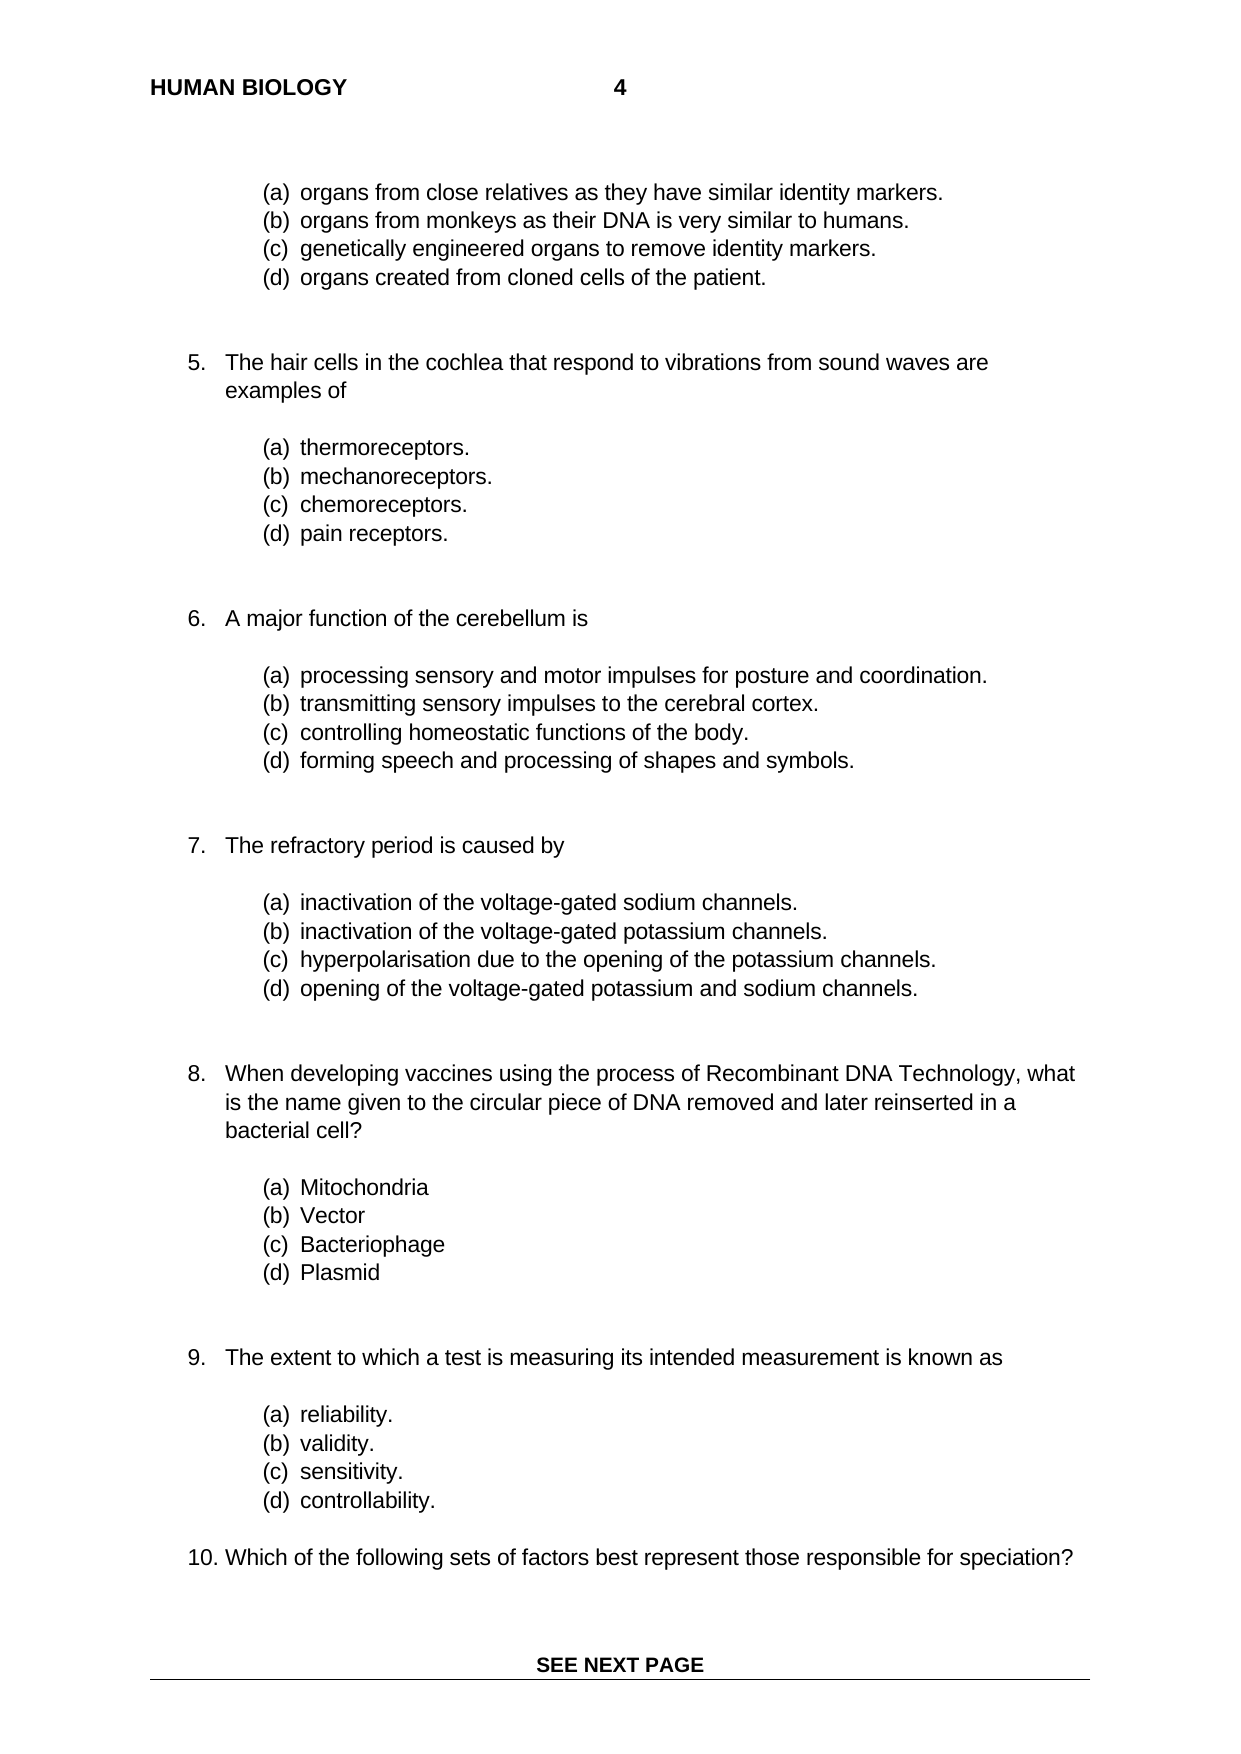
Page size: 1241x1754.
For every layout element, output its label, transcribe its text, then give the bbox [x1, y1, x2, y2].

list mechanoreceptors. [262, 463, 1090, 489]
list pain receptors. [262, 520, 1090, 546]
list inactivation of the voltage-gated sodium channels. [262, 889, 1090, 916]
list Bacteriophage [262, 1231, 1090, 1257]
list opening of the voltage-gated potassium and sodium channels. [262, 975, 1090, 1001]
list reliability. [262, 1401, 1090, 1428]
list thermoreceptors. [262, 434, 1090, 461]
list The hair cells in the cochlea that respond to vibrations from sound waves are examples of [187, 349, 1090, 404]
list inactivation of the voltage-gated potassium channels. [262, 918, 1090, 944]
list chemoreceptors. [262, 491, 1090, 518]
list forming speech and processing of shapes and symbols. [262, 747, 1090, 773]
list controllability. [262, 1487, 1090, 1513]
list hyperpolarisation due to the opening of the potassium channels. [262, 946, 1090, 973]
list controlling homeostatic functions of the body. [262, 719, 1090, 745]
list Plasmid [262, 1259, 1090, 1285]
list processing sensory and motor impulses for posture and coordination. [262, 662, 1090, 688]
list sensitivity. [262, 1458, 1090, 1484]
list A major function of the cerebellum is [187, 605, 1090, 631]
list When developing vaccines using the process of Recombinant DNA Technology, what is the name given to the circular piece of DNA removed and later reinserted in a bacterial cell? [187, 1060, 1090, 1143]
list Vector [262, 1202, 1090, 1228]
list Which of the following sets of factors best represent those responsible for speciation? [187, 1543, 1090, 1570]
list genetically engineered organs to remove identity markers. [262, 235, 1090, 262]
list The extent to which a test is measuring its intended measurement is known as [187, 1344, 1090, 1371]
list organs from close relatives as they have similar identity markers. [262, 178, 1090, 205]
list The refractory period is caused by [187, 832, 1090, 859]
list organs from monkeys as their DNA is very similar to humans. [262, 207, 1090, 233]
list transmitting sensory impulses to the cerebral cortex. [262, 690, 1090, 717]
list validity. [262, 1430, 1090, 1456]
list organs created from cloned cells of the patient. [262, 264, 1090, 290]
list Mitochondria [262, 1174, 1090, 1200]
